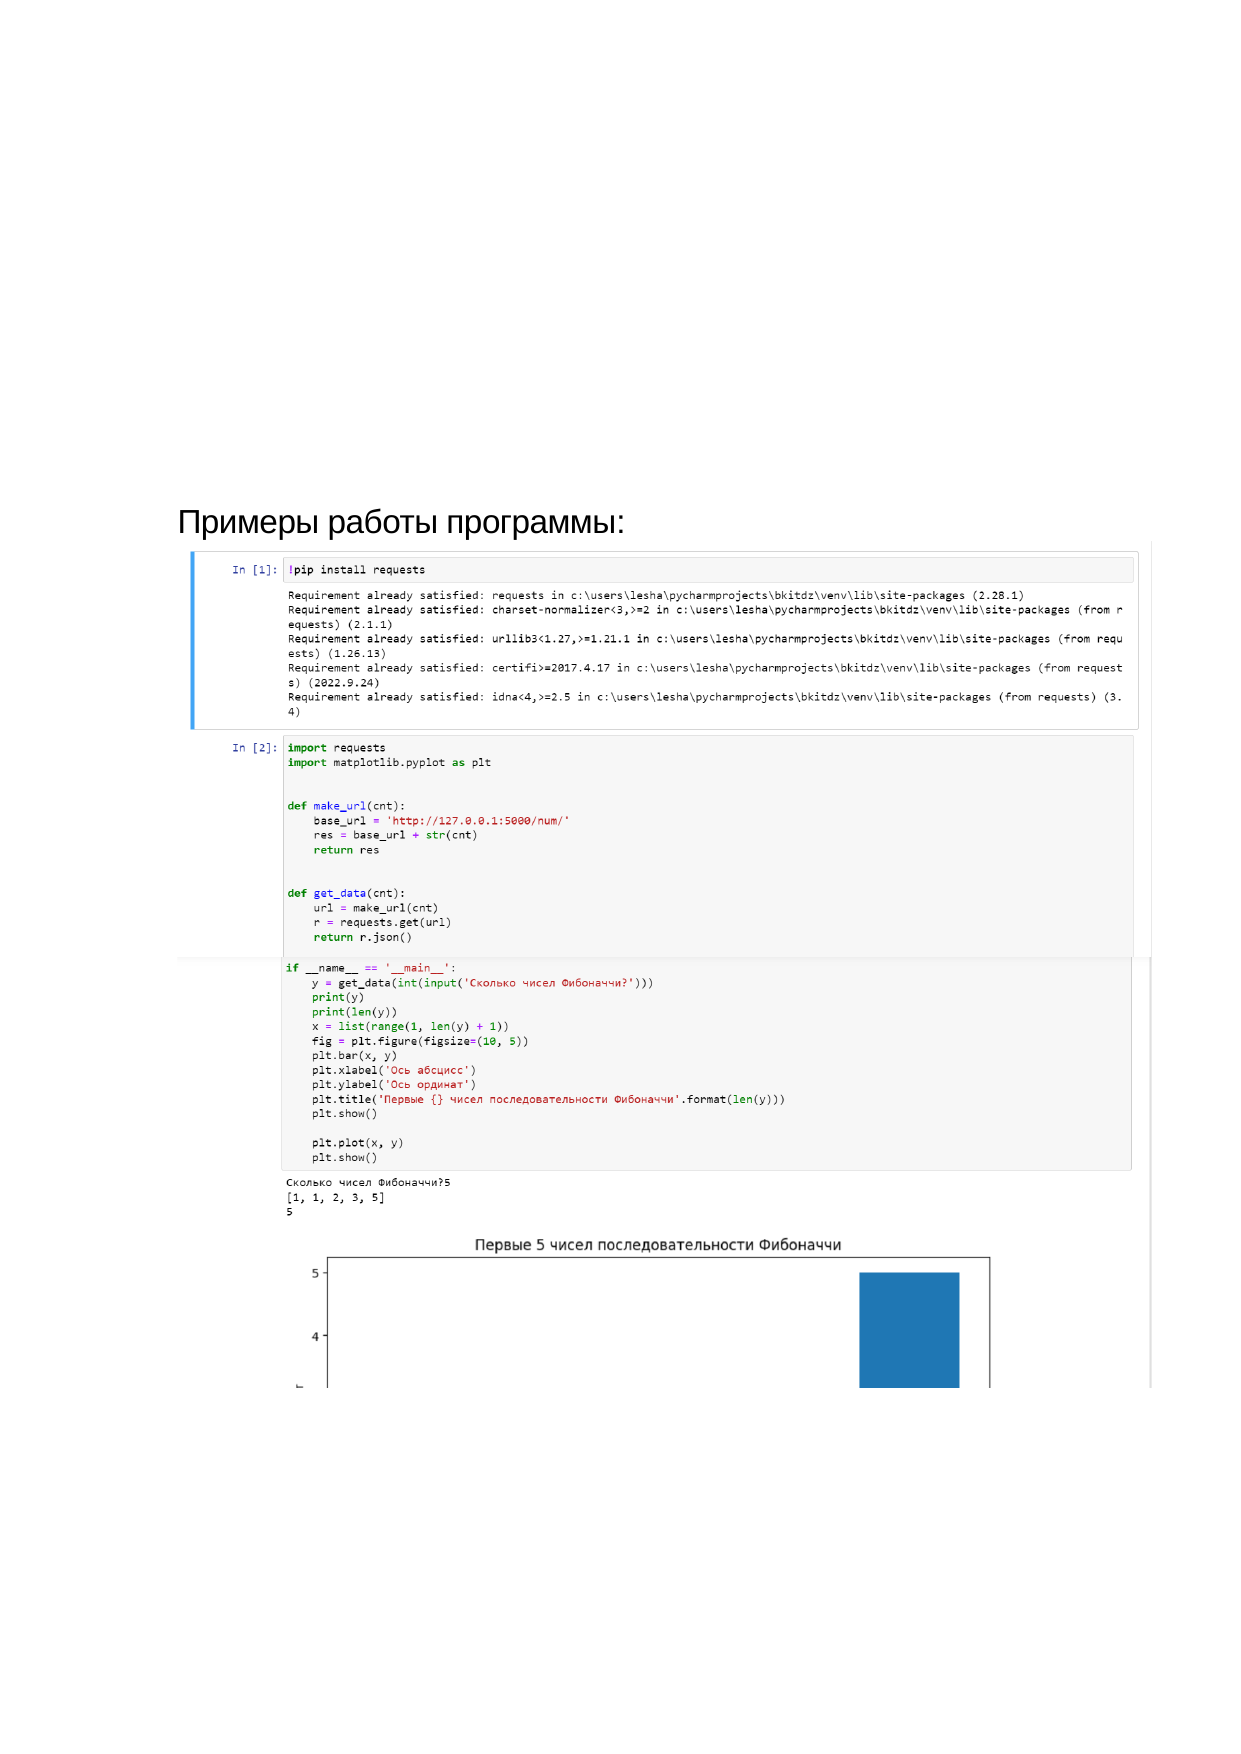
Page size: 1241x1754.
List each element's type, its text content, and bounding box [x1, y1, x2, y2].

picture [177, 541, 1152, 1388]
text Примеры работы программы: [177, 502, 1152, 541]
